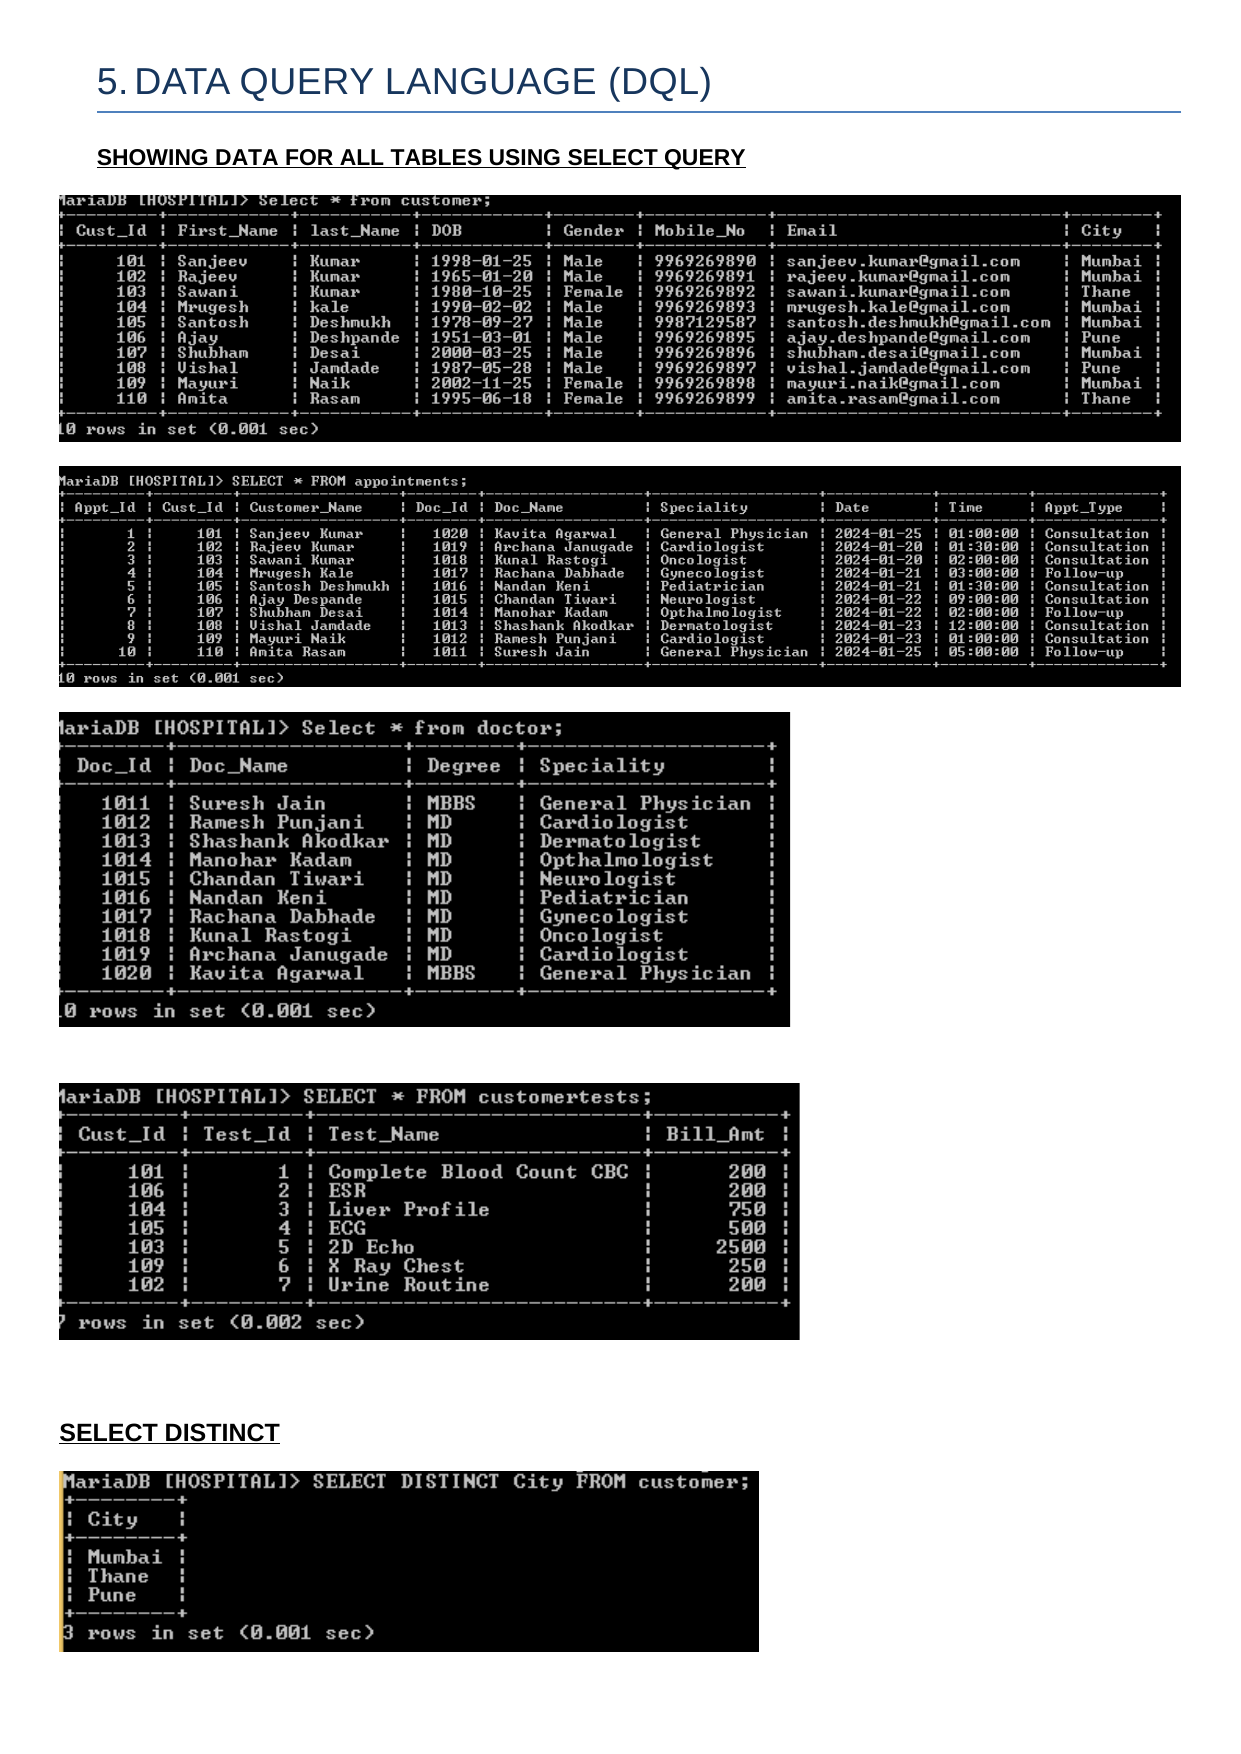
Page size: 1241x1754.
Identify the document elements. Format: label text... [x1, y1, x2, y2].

text SELECT DISTINCT [59, 1418, 1181, 1446]
picture [59, 712, 791, 1027]
text SHOWING DATA FOR ALL TABLES USING SELECT QUERY [97, 144, 1181, 170]
title DATA QUERY LANGUAGE (DQL) [97, 59, 1181, 111]
picture [59, 1471, 759, 1652]
picture [59, 466, 1181, 687]
picture [59, 195, 1181, 442]
picture [59, 1083, 800, 1340]
